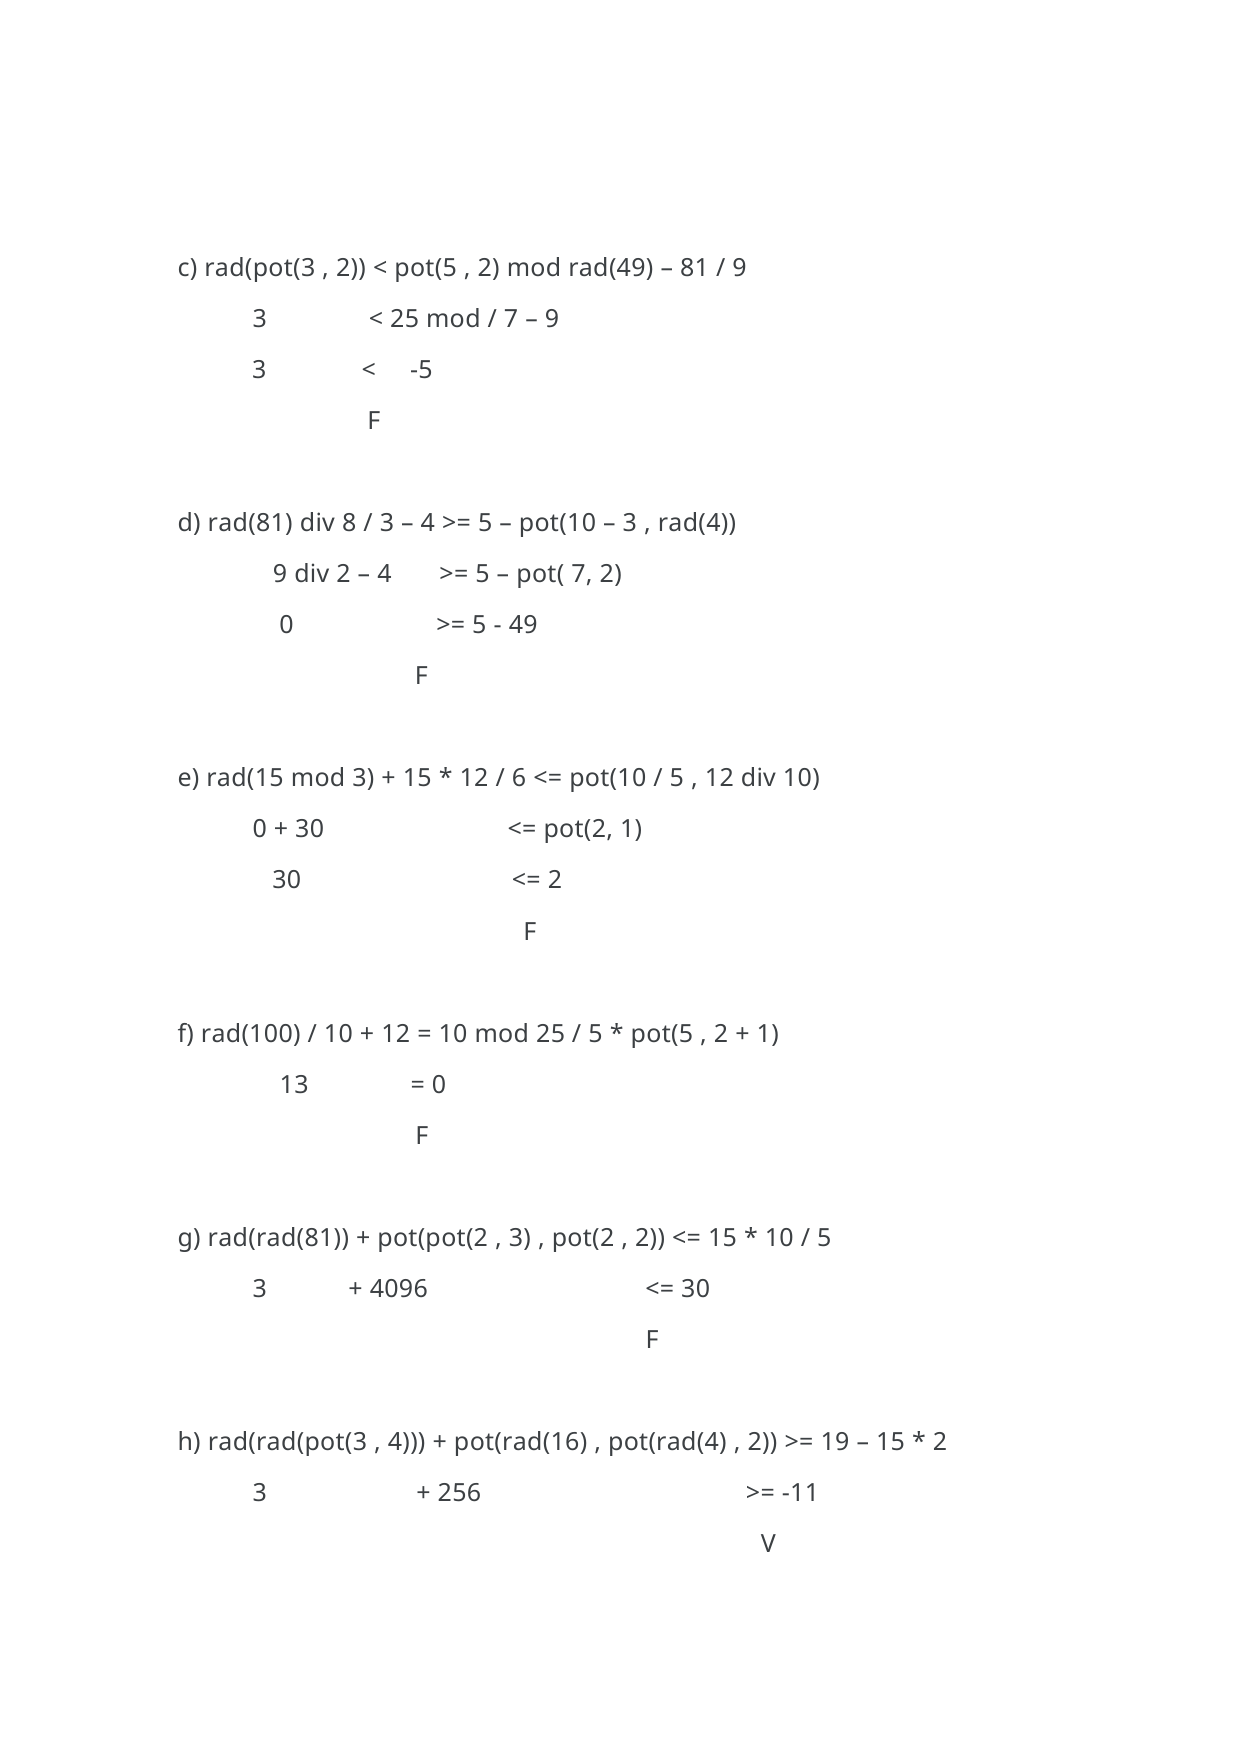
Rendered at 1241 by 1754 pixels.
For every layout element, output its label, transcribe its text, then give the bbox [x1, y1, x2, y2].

text 3 < 25 mod / 7 – 9 [177, 301, 1063, 335]
text h) rad(rad(pot(3 , 4))) + pot(rad(16) , pot(rad(4) , 2)) >= 19 – 15 * 2 [177, 1424, 1063, 1458]
text 3 + 4096 <= 30 [177, 1271, 1063, 1304]
text 9 div 2 – 4 >= 5 – pot( 7, 2) [177, 556, 1063, 590]
text F [177, 403, 1063, 437]
text 0 >= 5 - 49 [177, 607, 1063, 641]
text 3 < -5 [177, 352, 1063, 386]
text F [177, 913, 1063, 947]
text F [177, 1117, 1063, 1151]
text F [177, 1322, 1063, 1356]
text 0 + 30 <= pot(2, 1) [177, 811, 1063, 845]
text c) rad(pot(3 , 2)) < pot(5 , 2) mod rad(49) – 81 / 9 [177, 250, 1063, 284]
text d) rad(81) div 8 / 3 – 4 >= 5 – pot(10 – 3 , rad(4)) [177, 505, 1063, 539]
text f) rad(100) / 10 + 12 = 10 mod 25 / 5 * pot(5 , 2 + 1) [177, 1015, 1063, 1049]
text 3 + 256 >= -11 [177, 1475, 1063, 1509]
text F [177, 658, 1063, 692]
text V [177, 1526, 1063, 1560]
text g) rad(rad(81)) + pot(pot(2 , 3) , pot(2 , 2)) <= 15 * 10 / 5 [177, 1219, 1063, 1253]
text e) rad(15 mod 3) + 15 * 12 / 6 <= pot(10 / 5 , 12 div 10) [177, 709, 1063, 794]
text 13 = 0 [177, 1066, 1063, 1100]
text 30 <= 2 [177, 862, 1063, 896]
